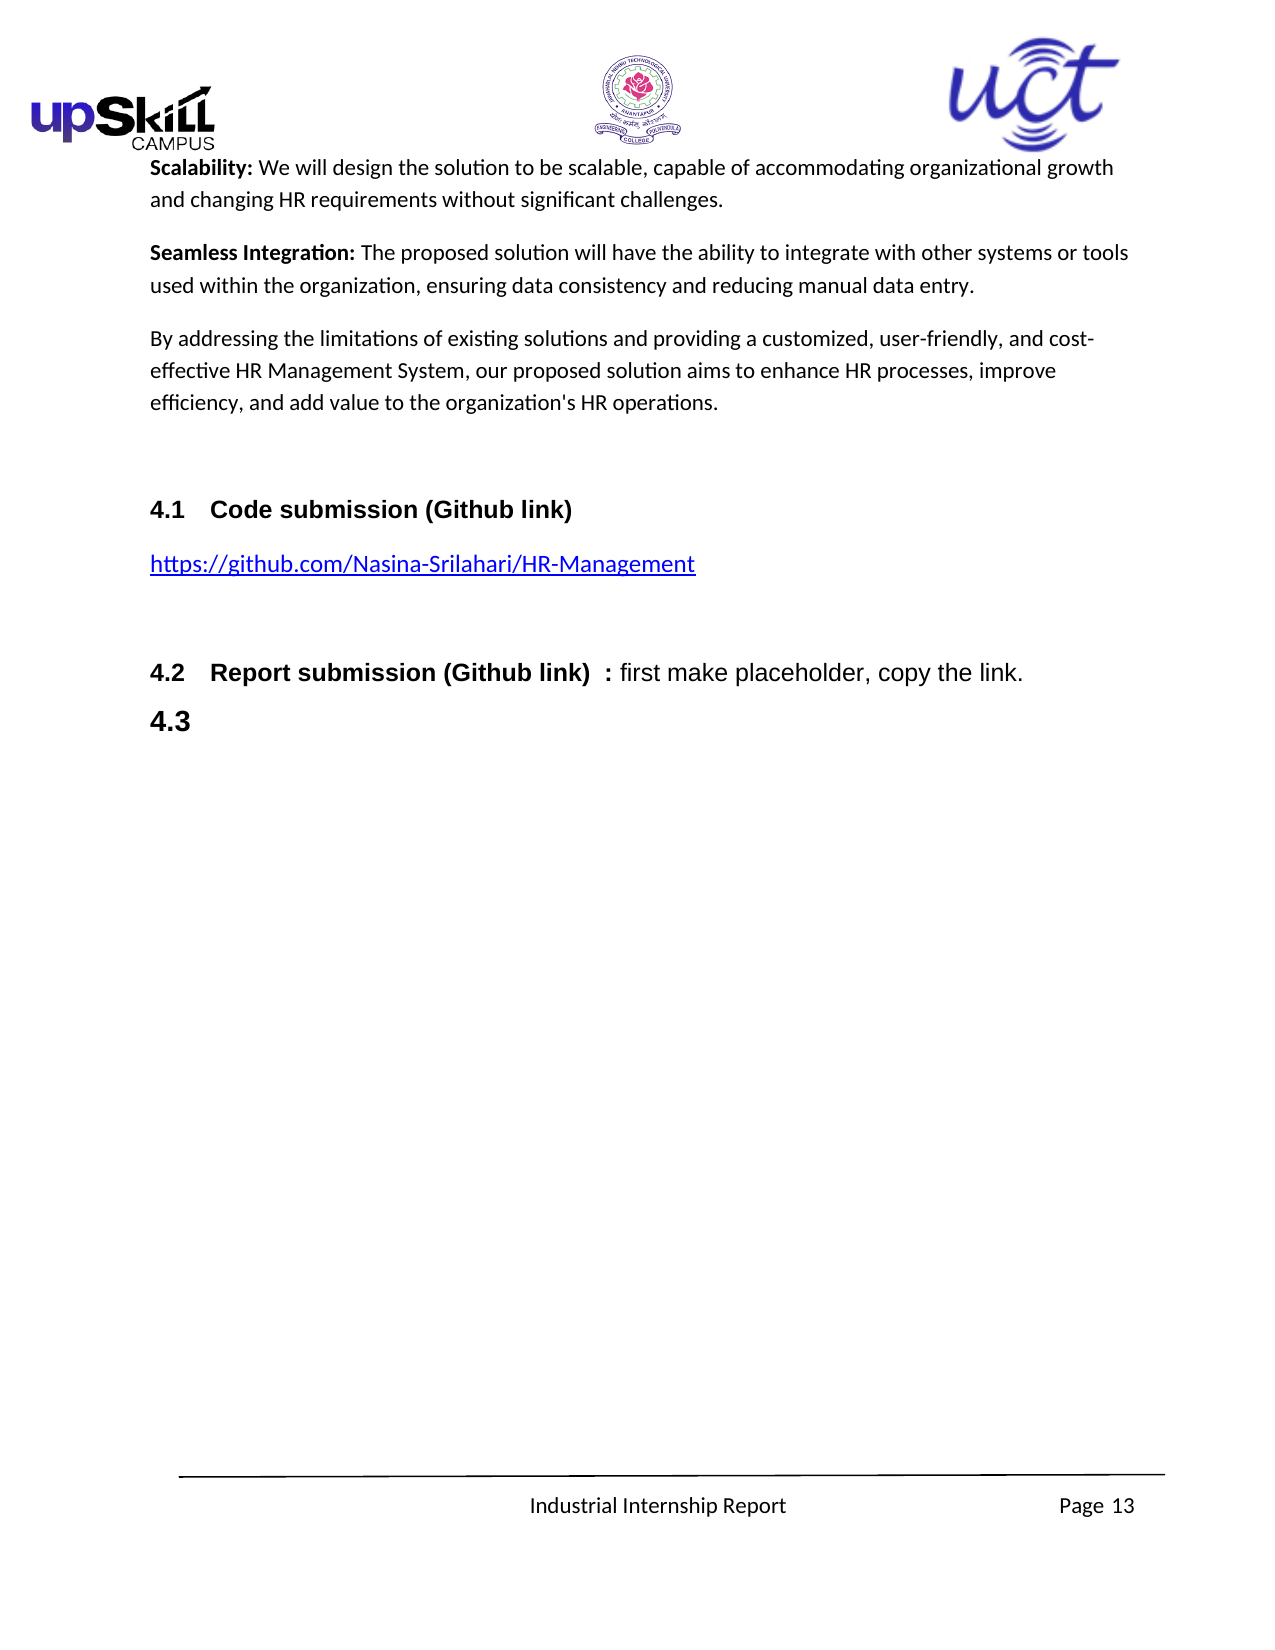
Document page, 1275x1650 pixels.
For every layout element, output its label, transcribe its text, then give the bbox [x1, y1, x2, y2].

text Seamless Integration: The proposed solution will have the ability to integrate with other systems or tools used within the organization, ensuring data consistency and reducing manual data entry. [150, 238, 1134, 299]
subtitle Report submission (Github link) : first make placeholder, copy the link. [150, 661, 1134, 686]
picture [946, 28, 1125, 154]
text Scalability: We will design the solution to be scalable, capable of accommodating organizational growth and changing HR requirements without significant challenges. [150, 153, 1134, 213]
text https://github.com/Nasina-Srilahari/HR-Management [150, 548, 1134, 579]
picture [0, 73, 246, 154]
picture [593, 49, 682, 154]
text By addressing the limitations of existing solutions and providing a customized, user-friendly, and cost-effective HR Management System, our proposed solution aims to enhance HR processes, improve efficiency, and add value to the organization's HR operations. [150, 324, 1134, 416]
subtitle Code submission (Github link) [150, 498, 1134, 523]
